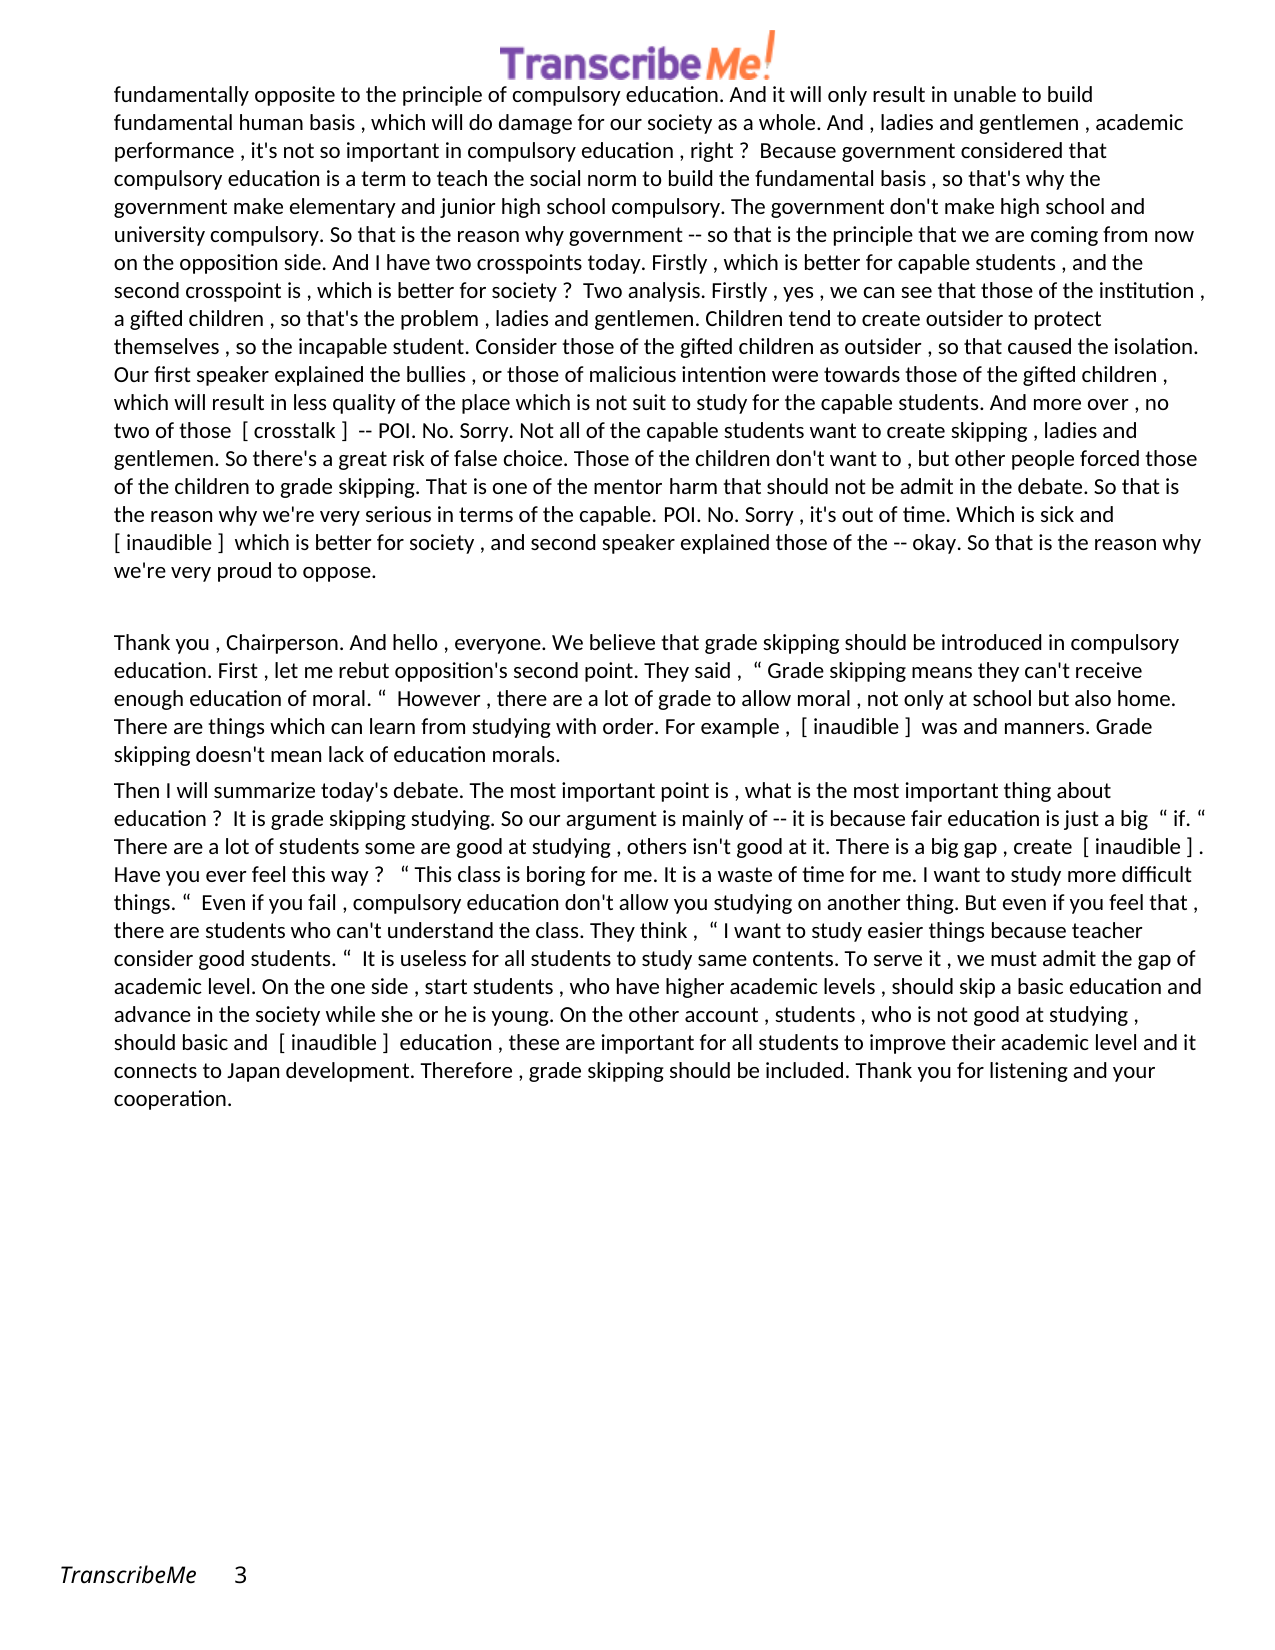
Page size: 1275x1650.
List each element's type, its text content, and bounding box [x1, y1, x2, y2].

picture [500, 30, 775, 80]
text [114, 80, 1208, 584]
text Thank you , Chairperson. And hello , everyone. We believe that grade skipping should be introduced in compulsory education. First , let me rebut opposition's second point. They said , “ Grade skipping means they can't receive enough education of moral. “ However , there are a lot of grade to allow moral , not only at school but also home. There are things which can learn from studying with order. For example , [ inaudible ] was and manners. Grade skipping doesn't mean lack of education morals. [114, 628, 1208, 768]
text Then I will summarize today's debate. The most important point is , what is the most important thing about education ? It is grade skipping studying. So our argument is mainly of -- it is because fair education is just a big “ if. “ There are a lot of students some are good at studying , others isn't good at it. There is a big gap , create [ inaudible ] . Have you ever feel this way ? “ This class is boring for me. It is a waste of time for me. I want to study more difficult things. “ Even if you fail , compulsory education don't allow you studying on another thing. But even if you feel that , there are students who can't understand the class. They think , “ I want to study easier things because teacher consider good students. “ It is useless for all students to study same contents. To serve it , we must admit the gap of academic level. On the one side , start students , who have higher academic levels , should skip a basic education and advance in the society while she or he is young. On the other account , students , who is not good at studying , should basic and [ inaudible ] education , these are important for all students to improve their academic level and it connects to Japan development. Therefore , grade skipping should be included. Thank you for listening and your cooperation. [114, 776, 1208, 1112]
